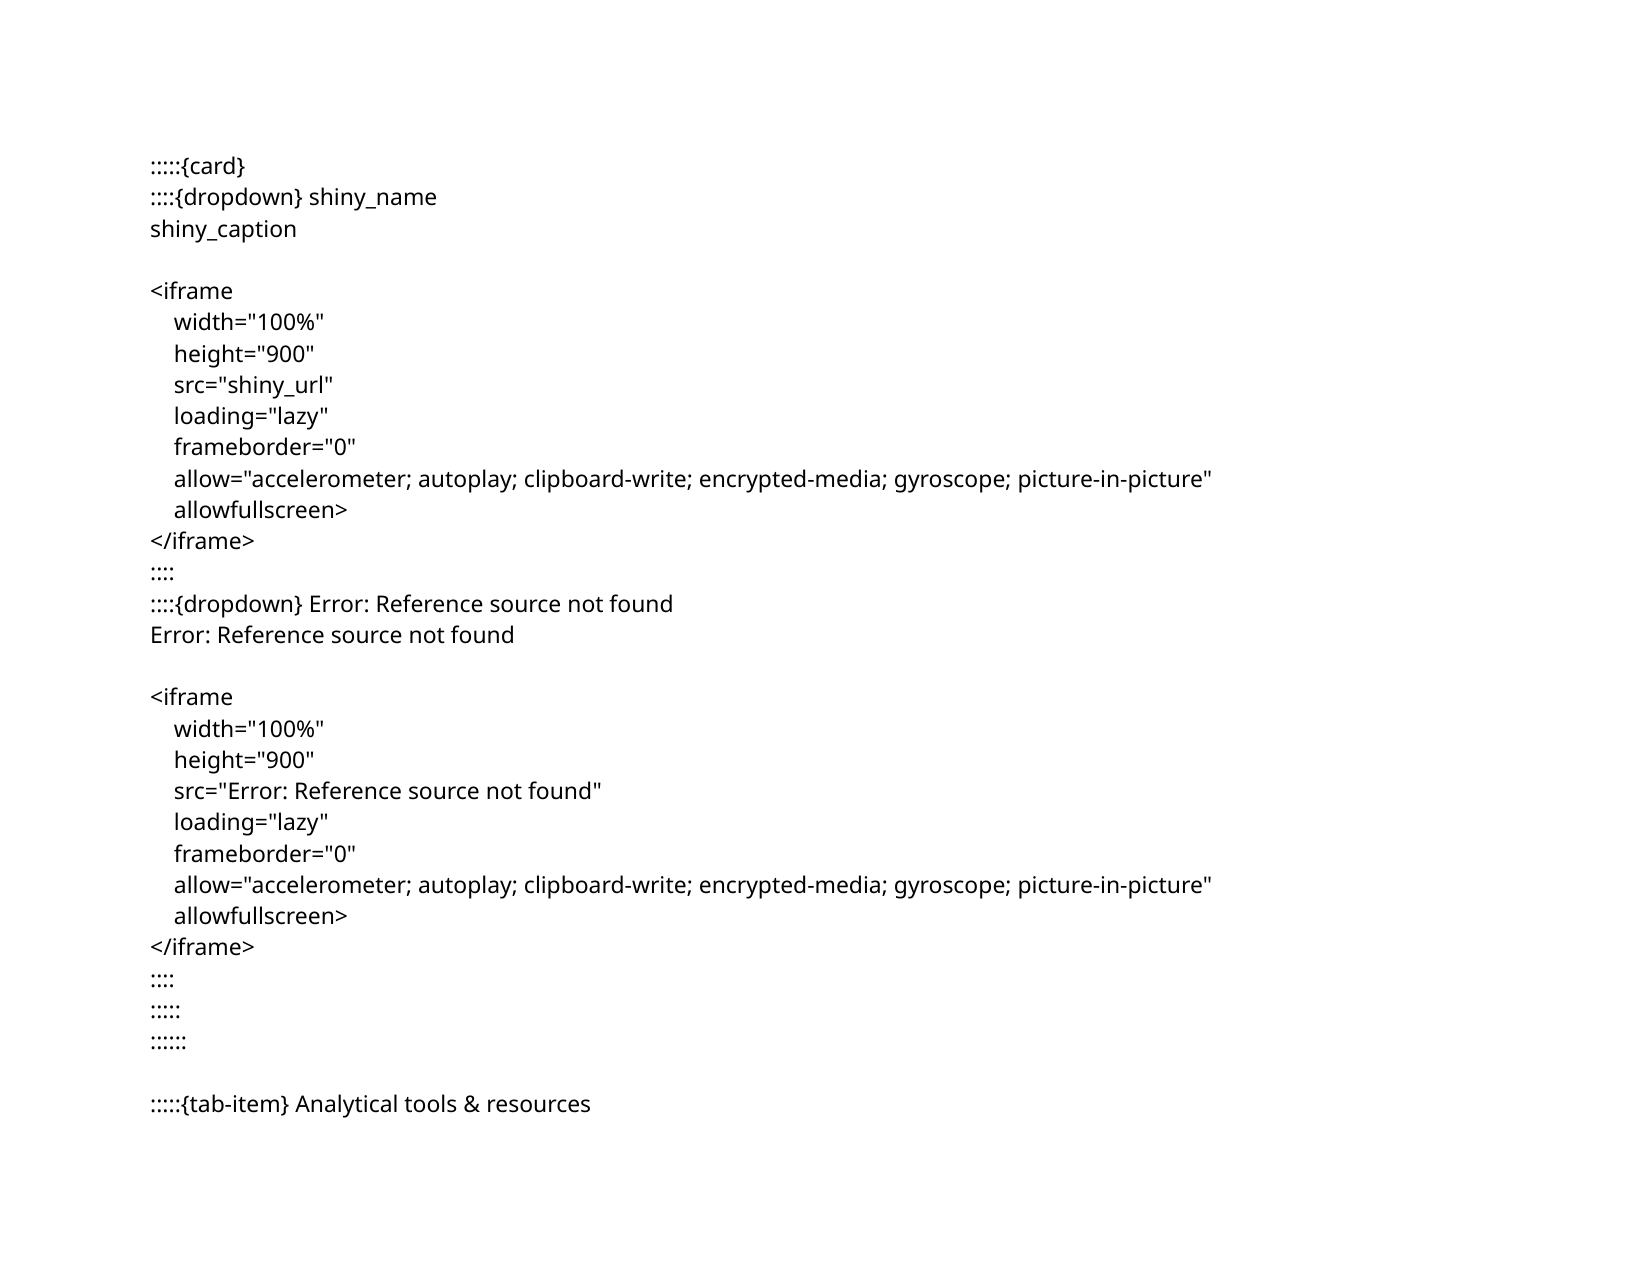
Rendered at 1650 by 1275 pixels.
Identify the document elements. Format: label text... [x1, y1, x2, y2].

text ::::{dropdown} shiny_name [150, 181, 1500, 212]
text </iframe> [150, 931, 1500, 962]
text </iframe> [150, 525, 1500, 556]
text allowfullscreen> [150, 900, 1500, 931]
text allow="accelerometer; autoplay; clipboard-write; encrypted-media; gyroscope; picture-in-picture" [150, 869, 1500, 900]
text width="100%" [150, 306, 1500, 337]
text loading="lazy" [150, 400, 1500, 431]
text :::: [150, 556, 1500, 587]
text allowfullscreen> [150, 494, 1500, 525]
text ::::: [150, 994, 1500, 1025]
text :::::{tab-item} Analytical tools & resources [150, 1087, 1500, 1119]
text frameborder="0" [150, 431, 1500, 462]
text :::: [150, 962, 1500, 994]
text loading="lazy" [150, 806, 1500, 837]
text src="shiny_url" [150, 369, 1500, 400]
text height="900" [150, 744, 1500, 775]
text width="100%" [150, 712, 1500, 744]
text :::::: [150, 1025, 1500, 1056]
text :::::{card} [150, 150, 1500, 181]
text shiny_caption [150, 212, 1500, 244]
text <iframe [150, 681, 1500, 712]
text frameborder="0" [150, 837, 1500, 869]
text allow="accelerometer; autoplay; clipboard-write; encrypted-media; gyroscope; picture-in-picture" [150, 462, 1500, 494]
text <iframe [150, 275, 1500, 306]
text height="900" [150, 337, 1500, 369]
